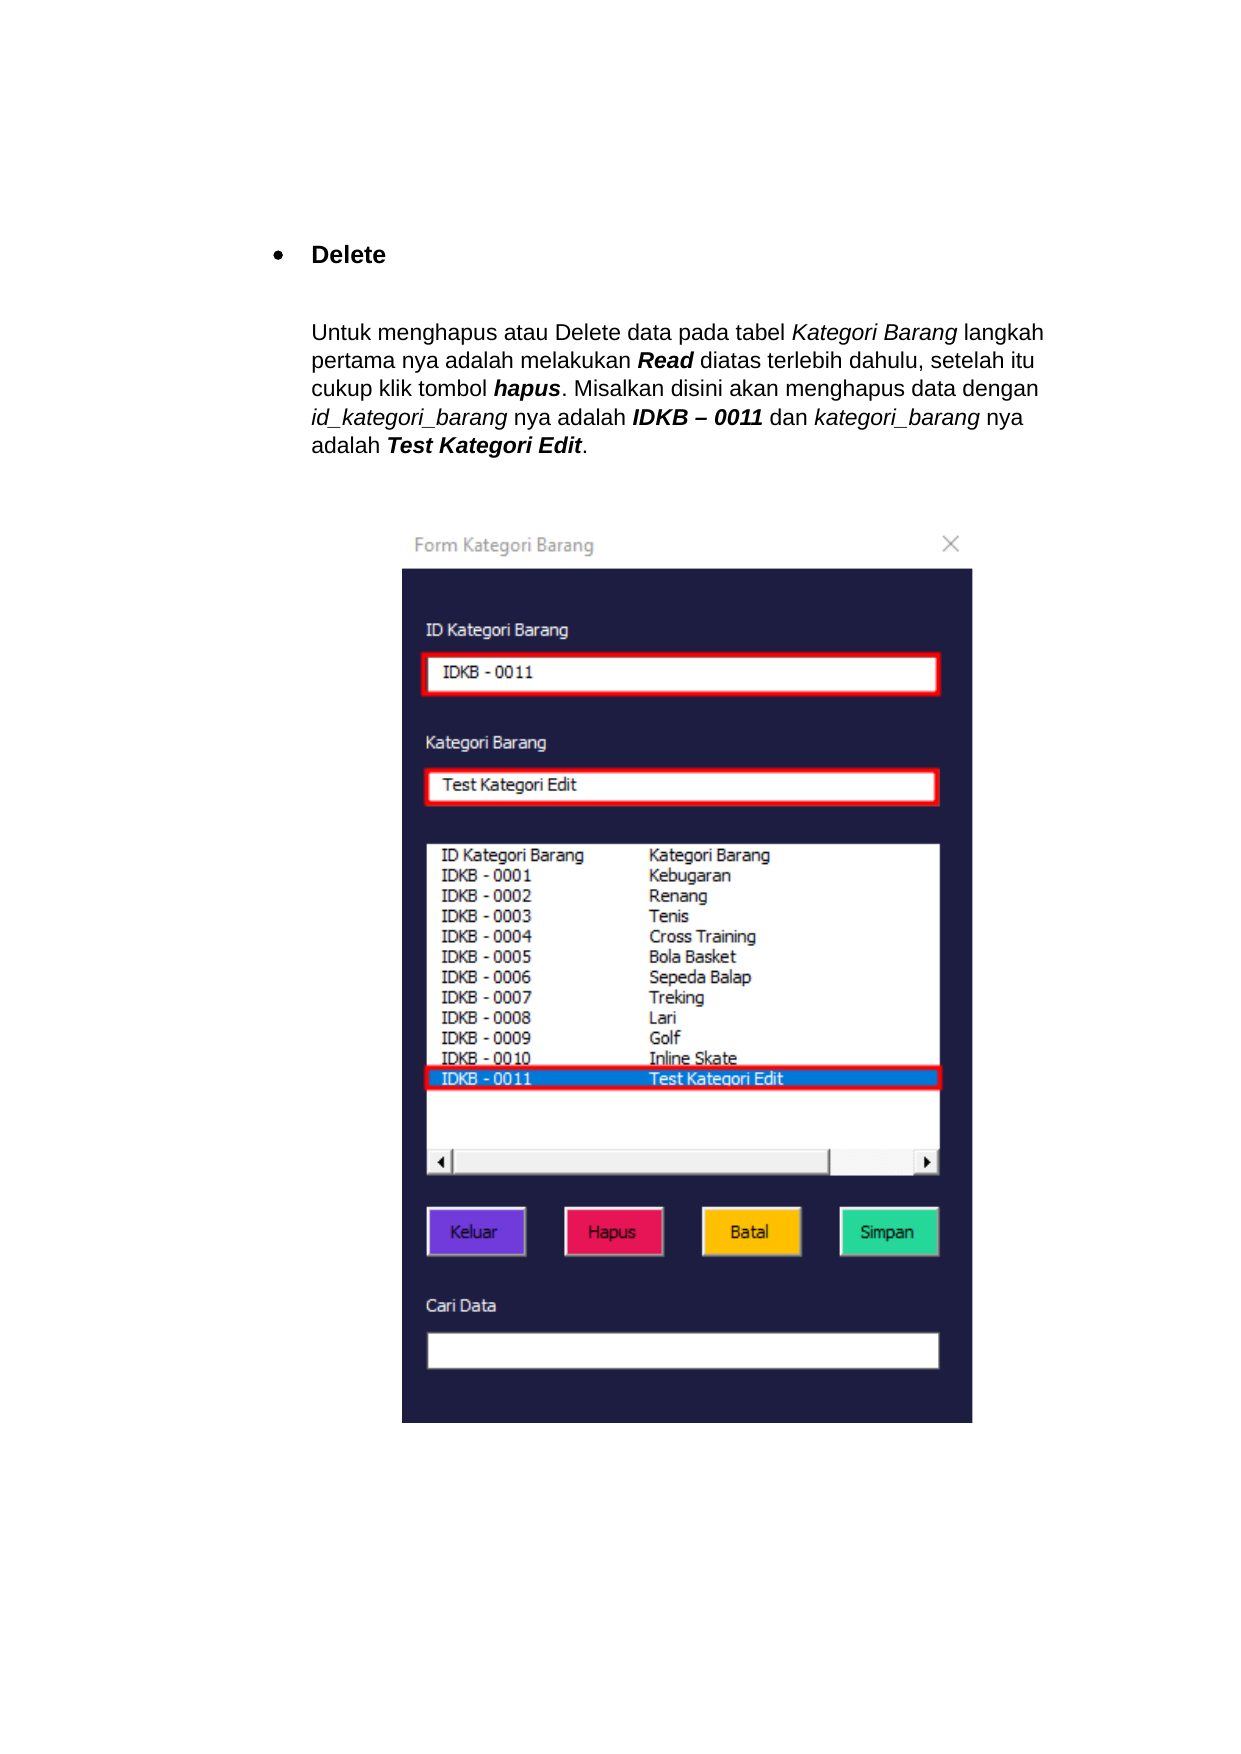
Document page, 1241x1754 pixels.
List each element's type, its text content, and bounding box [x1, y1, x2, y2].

subtitle Delete [274, 240, 1063, 269]
picture [402, 522, 973, 1423]
text Untuk menghapus atau Delete data pada tabel Kategori Barang langkah pertama nya adalah melakukan Read diatas terlebih dahulu, setelah itu cukup klik tombol hapus. Misalkan disini akan menghapus data dengan id_kategori_barang nya adalah IDKB – 0011 dan kategori_barang nya adalah Test Kategori Edit. [311, 318, 1063, 458]
